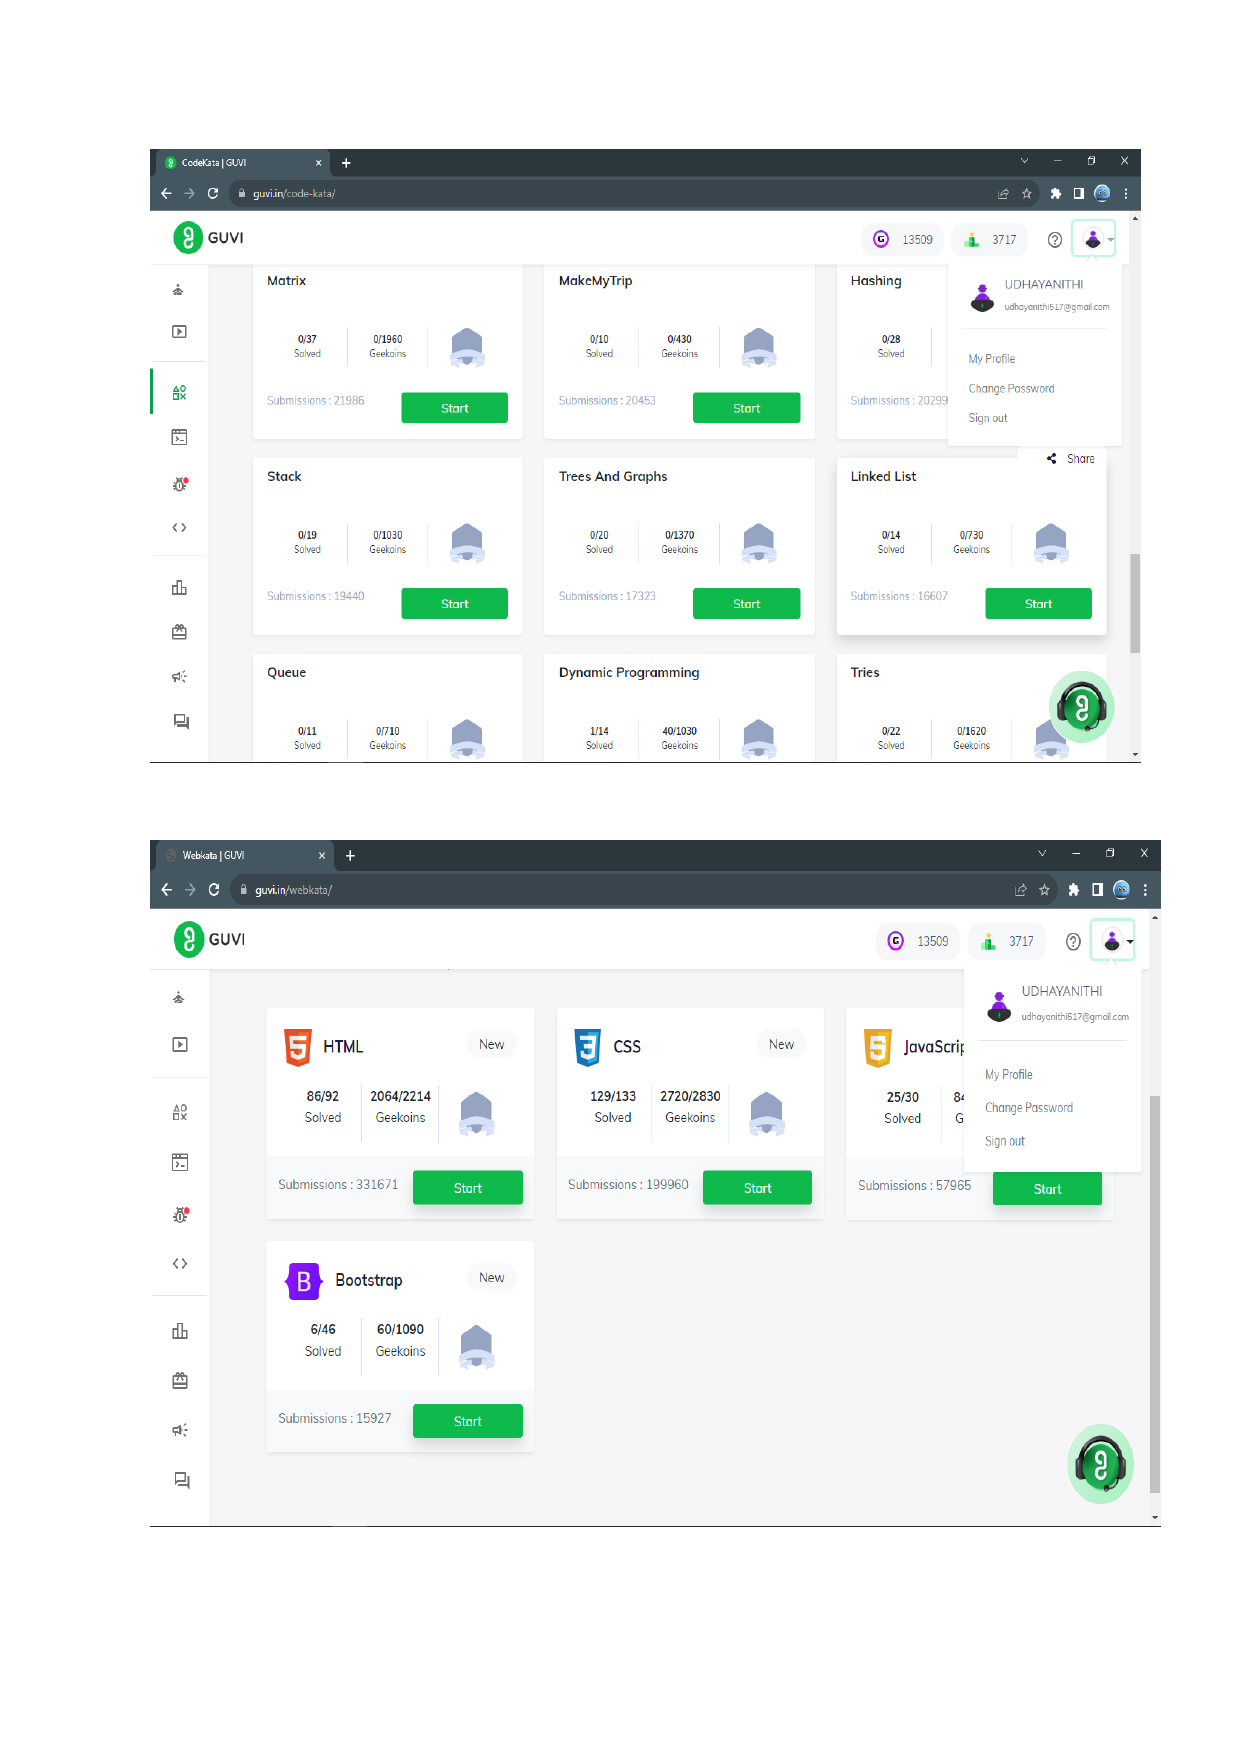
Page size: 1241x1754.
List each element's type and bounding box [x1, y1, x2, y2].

picture [150, 840, 1161, 1527]
picture [150, 149, 1141, 763]
